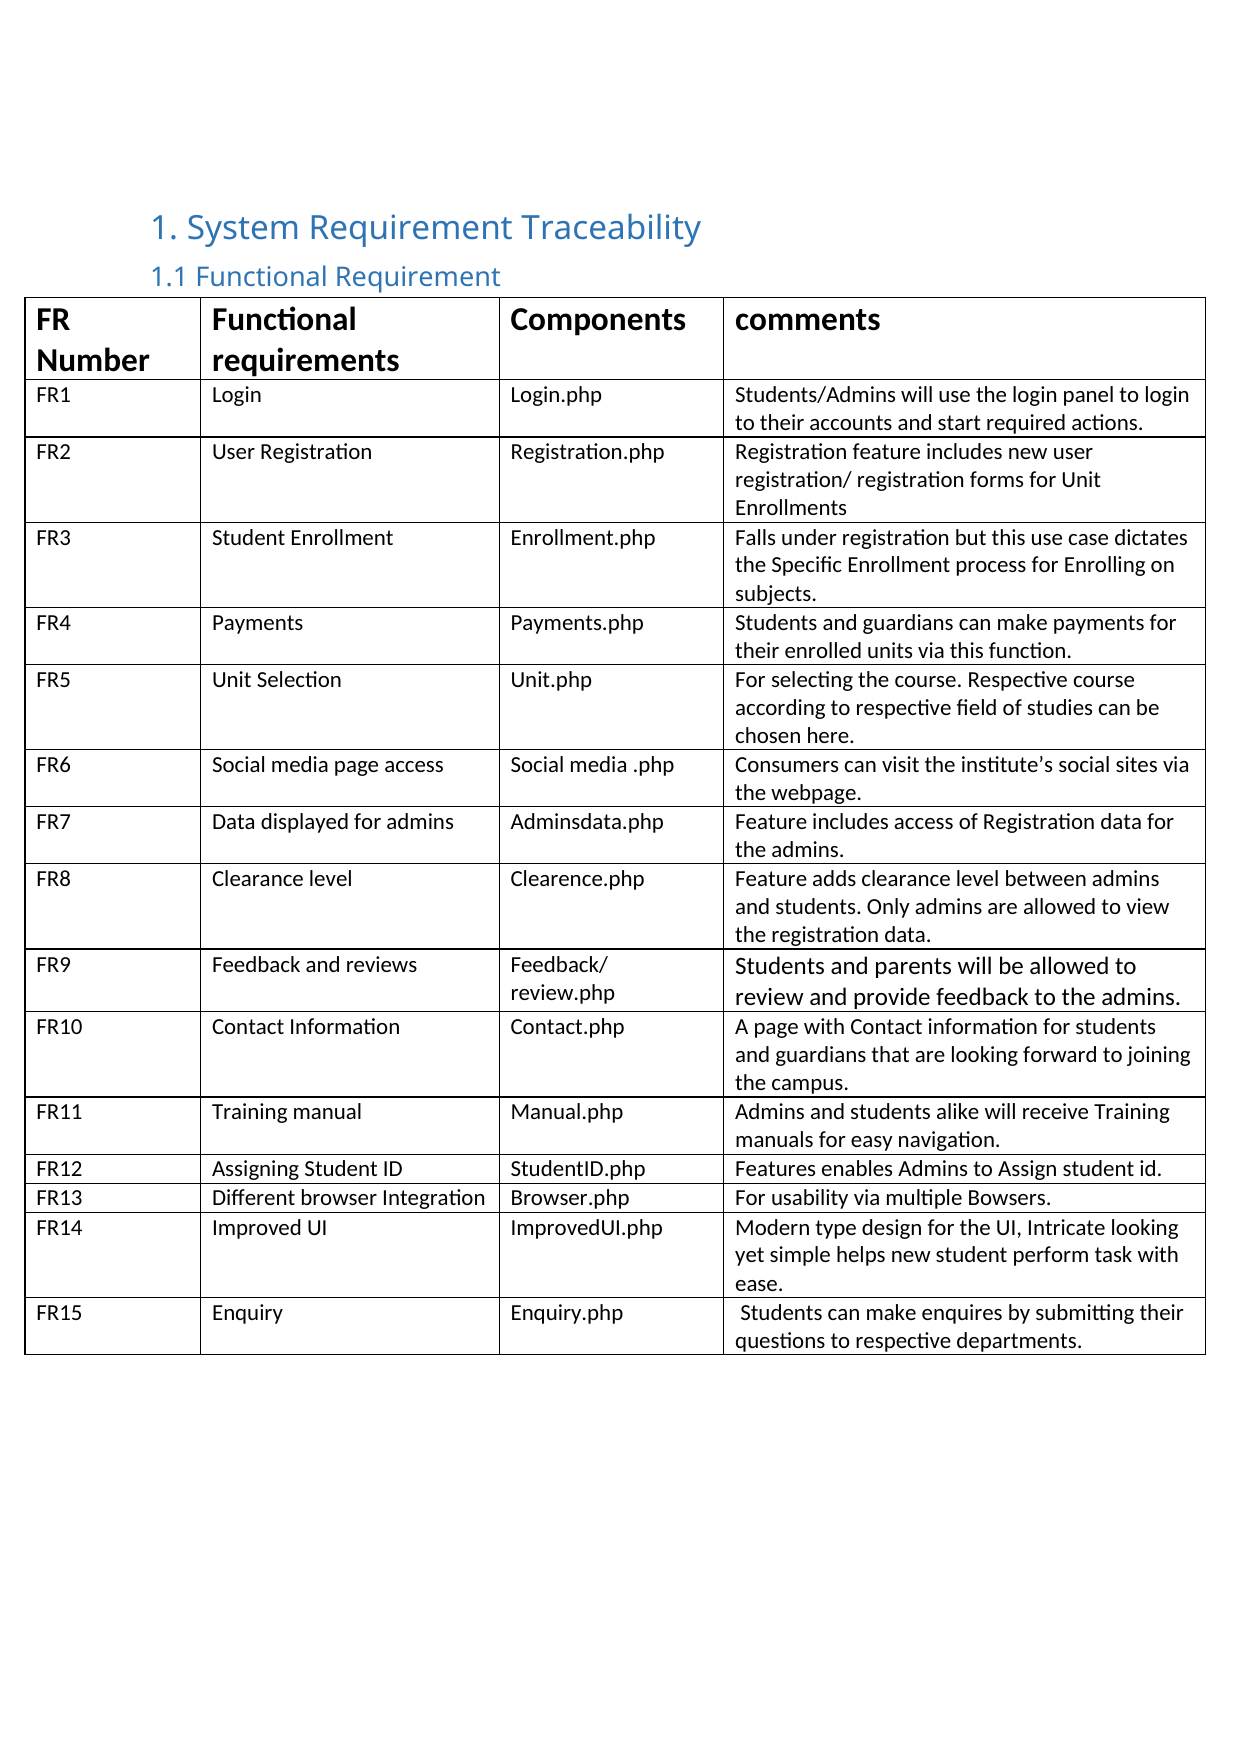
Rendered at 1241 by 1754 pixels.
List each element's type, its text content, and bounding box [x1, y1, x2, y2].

table_cell Registration feature includes new user registration/ registration forms for Unit Enrollments [724, 438, 1205, 522]
table_header FR9 [26, 950, 200, 1011]
table_cell FR8 [26, 864, 200, 948]
table_cell Data displayed for admins [201, 807, 499, 863]
table_cell Features enables Admins to Assign student id. [724, 1155, 1205, 1182]
table_header Functional requirements [201, 298, 499, 379]
table_cell Payments.php [500, 608, 723, 664]
table_cell FR5 [26, 665, 200, 749]
table_cell FR4 [26, 608, 200, 664]
table_cell Unit.php [500, 665, 723, 749]
table_header Feedback/review.php [500, 950, 723, 1011]
table_cell Enrollment.php [500, 523, 723, 607]
table_cell Enquiry [201, 1298, 499, 1354]
table_cell FR12 [26, 1155, 200, 1182]
table_cell User Registration [201, 438, 499, 522]
table_header Feedback and reviews [201, 950, 499, 1011]
table_cell Students can make enquires by submitting their questions to respective departments. [724, 1298, 1205, 1354]
table_cell Feature includes access of Registration data for the admins. [724, 807, 1205, 863]
table_cell Clearance level [201, 864, 499, 948]
table_cell FR7 [26, 807, 200, 863]
table_cell Registration.php [500, 438, 723, 522]
table_cell Adminsdata.php [500, 807, 723, 863]
table_cell FR15 [26, 1298, 200, 1354]
table_header Components [500, 298, 723, 379]
table_cell FR3 [26, 523, 200, 607]
table_cell A page with Contact information for students and guardians that are looking forward to joining the campus. [724, 1012, 1205, 1096]
table_cell Social media .php [500, 750, 723, 806]
table_cell Payments [201, 608, 499, 664]
table_cell FR2 [26, 438, 200, 522]
table_cell Login [201, 380, 499, 436]
table_cell Students/Admins will use the login panel to login to their accounts and start required actions. [724, 380, 1205, 436]
table_cell Different browser Integration [201, 1184, 499, 1212]
table_cell FR6 [26, 750, 200, 806]
table_cell FR10 [26, 1012, 200, 1096]
subtitle 1.1 Functional Requirement [150, 257, 1081, 294]
table_cell Browser.php [500, 1184, 723, 1212]
table_cell Students and guardians can make payments for their enrolled units via this function. [724, 608, 1205, 664]
table_cell Improved UI [201, 1213, 499, 1297]
table_cell Contact.php [500, 1012, 723, 1096]
table_header FR Number [26, 298, 200, 379]
table_cell Student Enrollment [201, 523, 499, 607]
table_cell Login.php [500, 380, 723, 436]
table_cell Assigning Student ID [201, 1155, 499, 1182]
table_cell Unit Selection [201, 665, 499, 749]
table_cell Modern type design for the UI, Intricate looking yet simple helps new student perform task with ease. [724, 1213, 1205, 1297]
table_cell Consumers can visit the institute’s social sites via the webpage. [724, 750, 1205, 806]
table_cell Clearence.php [500, 864, 723, 948]
table_cell FR13 [26, 1184, 200, 1212]
table_cell Feature adds clearance level between admins and students. Only admins are allowed to view the registration data. [724, 864, 1205, 948]
table_cell Contact Information [201, 1012, 499, 1096]
table_header comments [724, 298, 1205, 379]
table_cell StudentID.php [500, 1155, 723, 1182]
table_cell Manual.php [500, 1098, 723, 1153]
table_cell Admins and students alike will receive Training manuals for easy navigation. [724, 1098, 1205, 1153]
table_cell For selecting the course. Respective course according to respective field of studies can be chosen here. [724, 665, 1205, 749]
table_cell FR1 [26, 380, 200, 436]
table_cell FR14 [26, 1213, 200, 1297]
table_cell FR11 [26, 1098, 200, 1153]
table_cell ImprovedUI.php [500, 1213, 723, 1297]
table_cell For usability via multiple Bowsers. [724, 1184, 1205, 1212]
table_cell Social media page access [201, 750, 499, 806]
table_cell Training manual [201, 1098, 499, 1153]
subtitle 1. System Requirement Traceability [150, 204, 1081, 249]
table_cell Falls under registration but this use case dictates the Specific Enrollment process for Enrolling on subjects. [724, 523, 1205, 607]
table_cell Enquiry.php [500, 1298, 723, 1354]
table_header Students and parents will be allowed to review and provide feedback to the admins. [724, 950, 1205, 1011]
